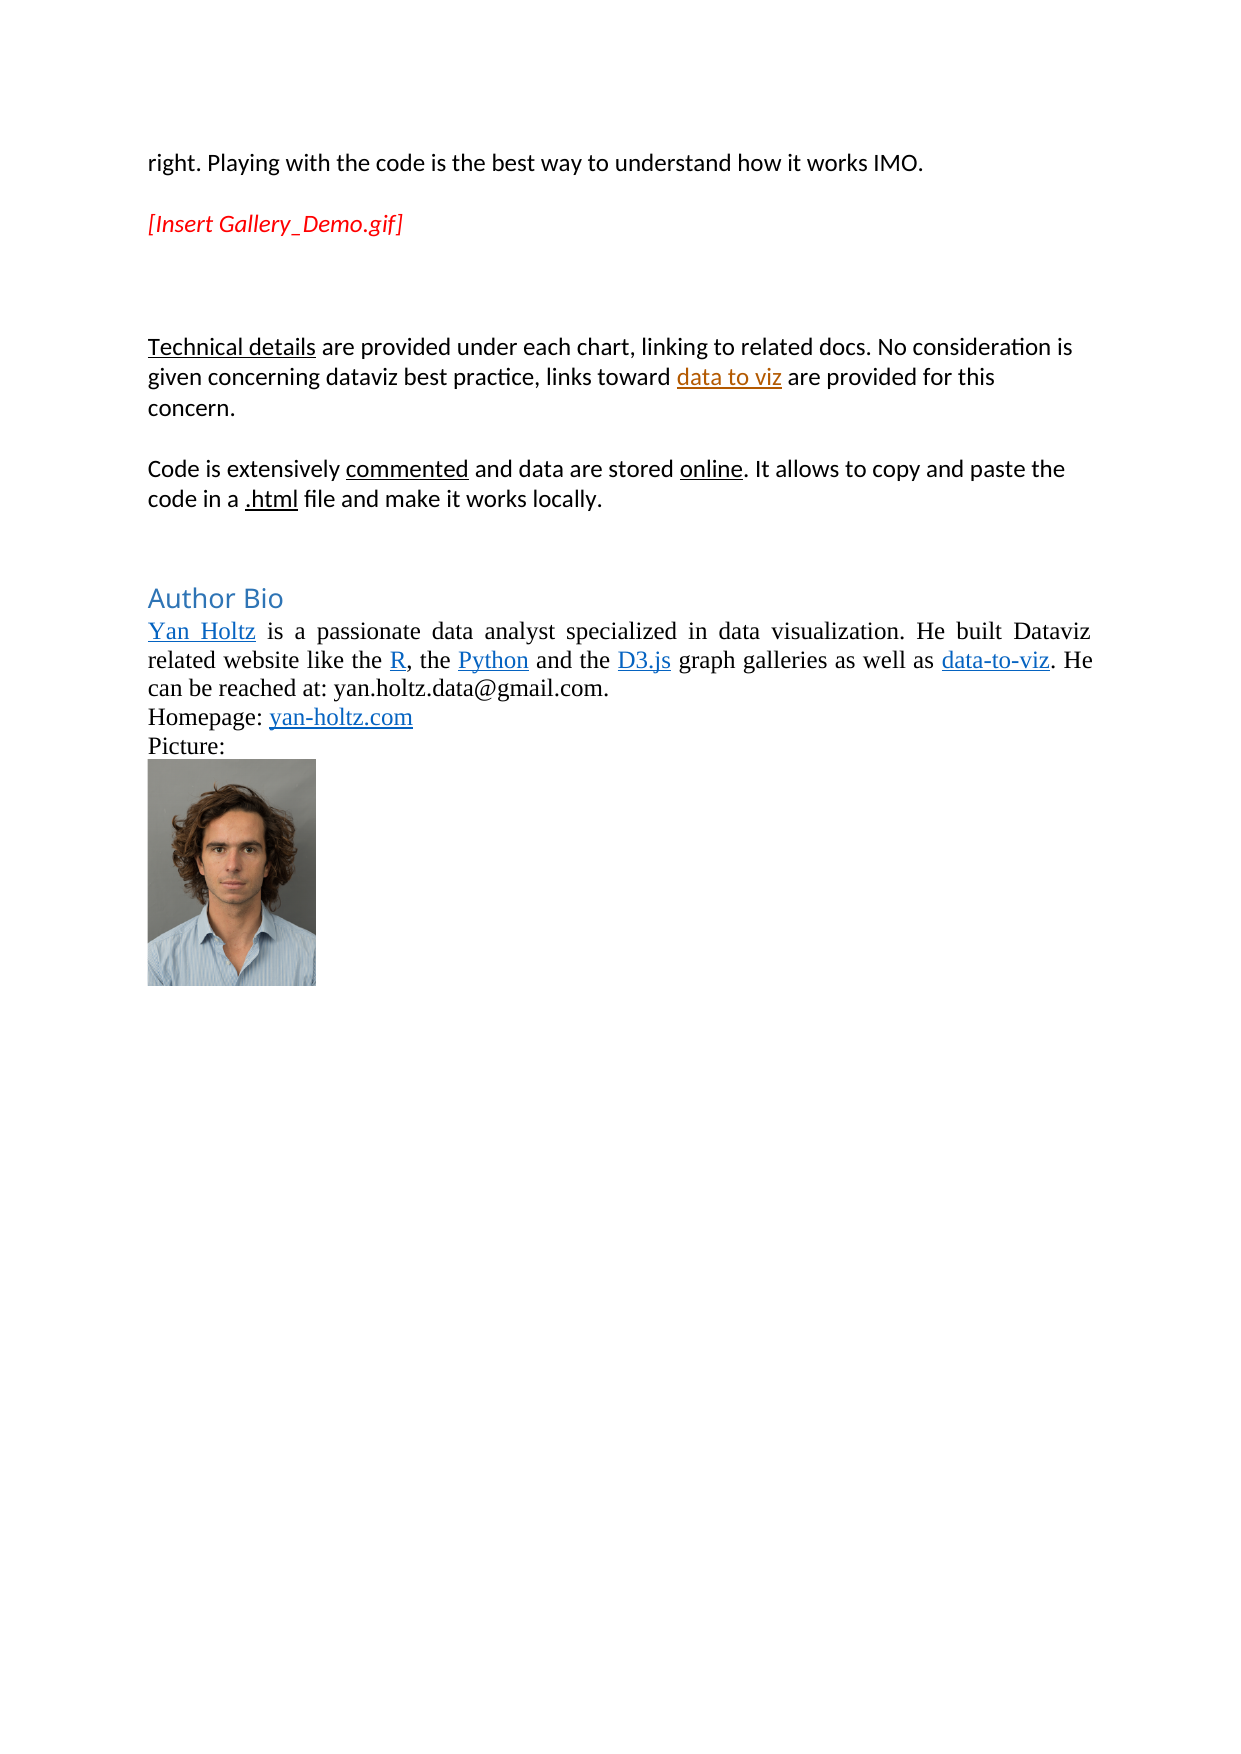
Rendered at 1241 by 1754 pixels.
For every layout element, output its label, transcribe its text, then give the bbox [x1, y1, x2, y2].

text Yan Holtz is a passionate data analyst specialized in data visualization. He built Dataviz related website like the R, the Python and the D3.js graph galleries as well as data-to-viz. He can be reached at: yan.holtz.data@gmail.com. [148, 616, 1093, 702]
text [148, 148, 1093, 209]
subtitle Author Bio [148, 579, 1093, 616]
text Homepage: yan-holtz.com [148, 702, 1093, 731]
text Picture: [148, 731, 1093, 760]
text [Insert Gallery_Demo.gif] [148, 209, 1093, 270]
text Technical details are provided under each chart, linking to related docs. No consideration is given concerning dataviz best practice, links toward data to viz are provided for this concern. Code is extensively commented and data are stored online. It allows to copy and paste the code in a .html file and make it works locally. [148, 331, 1093, 514]
picture [147, 759, 316, 986]
